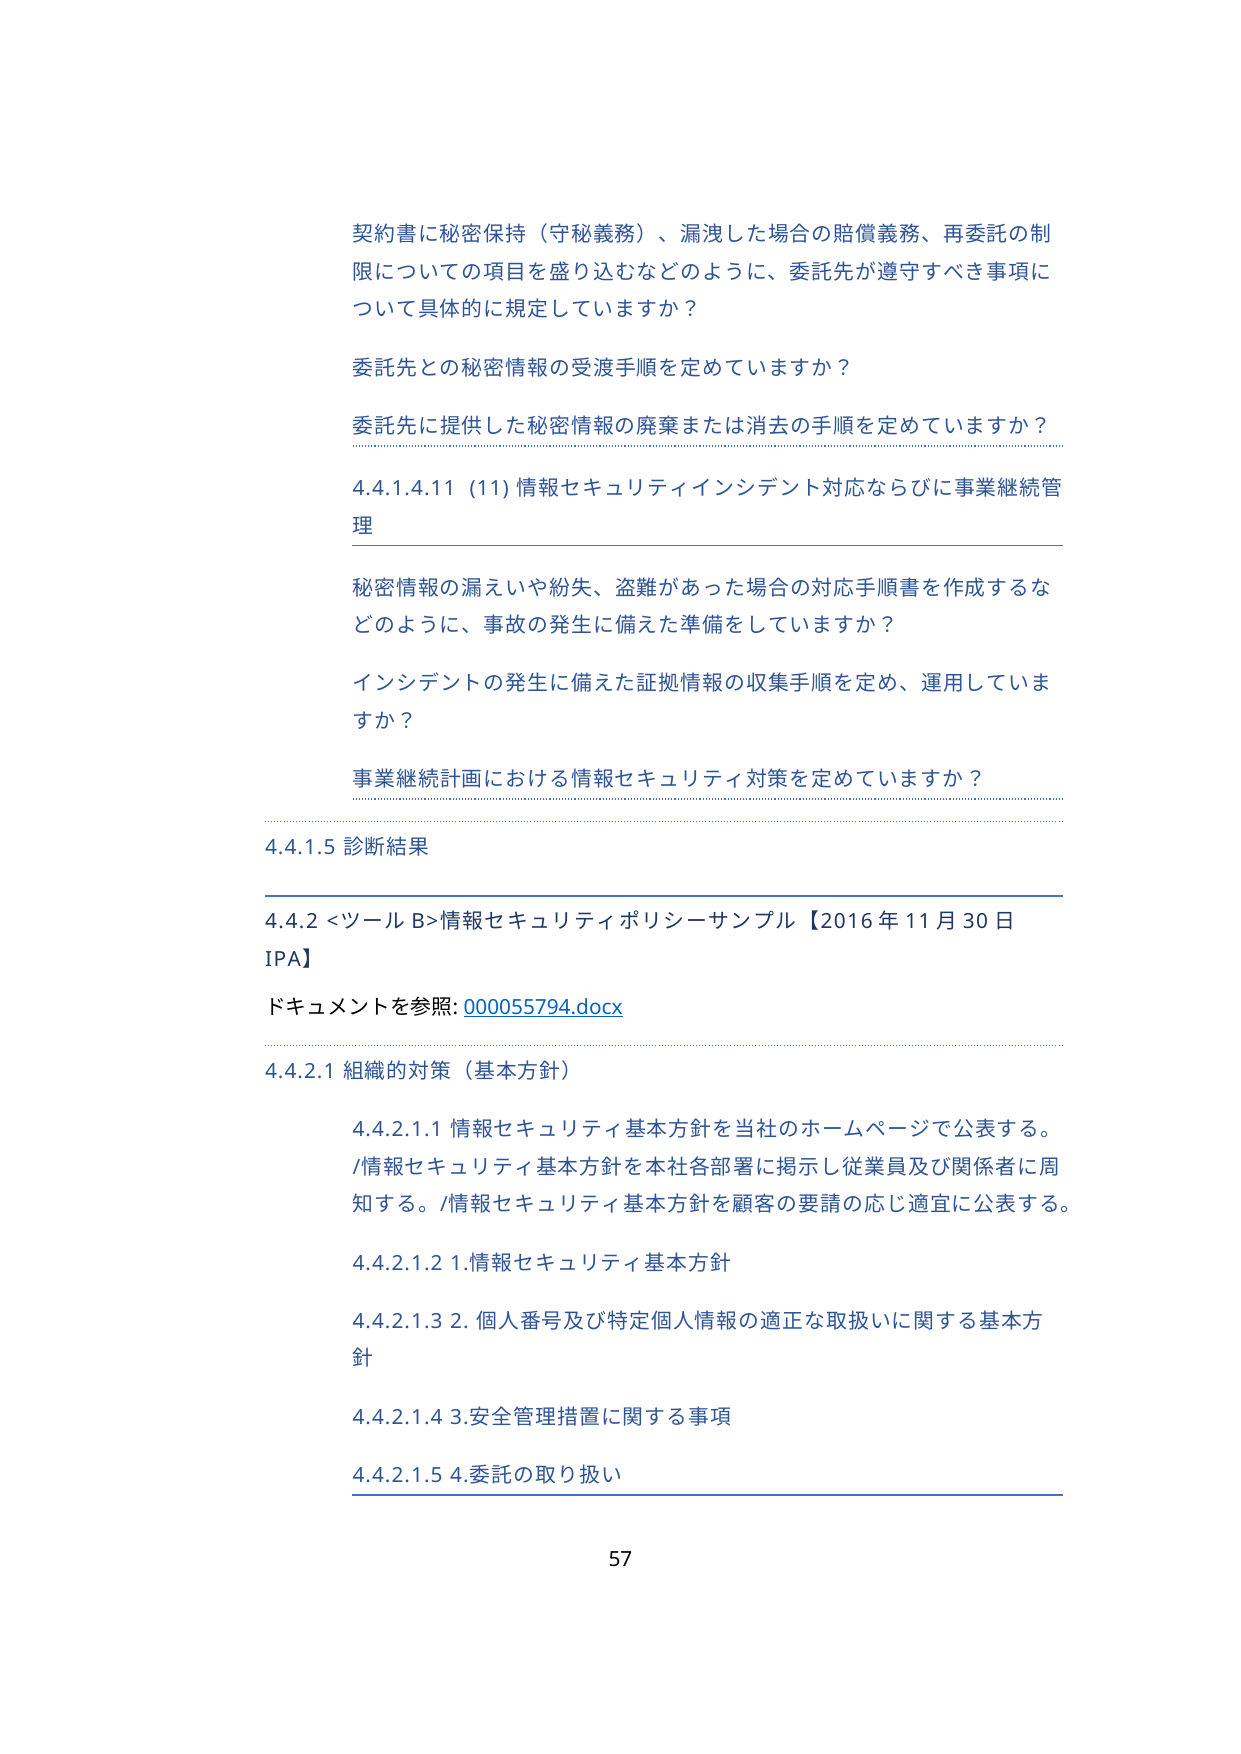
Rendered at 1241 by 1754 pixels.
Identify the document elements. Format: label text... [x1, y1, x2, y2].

text インシデントの発生に備えた証拠情報の収集手順を定め、運用していますか？ [352, 663, 1063, 738]
text 事業継続計画における情報セキュリティ対策を定めていますか？ [352, 759, 1063, 800]
text 委託先との秘密情報の受渡手順を定めていますか？ [352, 347, 1063, 385]
text <ツールB>情報セキュリティポリシーサンプル【2016年11月30日IPA】 [265, 897, 1063, 976]
text (11) 情報セキュリティインシデント対応ならびに事業継続管理 [352, 468, 1063, 545]
text 3.安全管理措置に関する事項 [352, 1396, 1063, 1434]
text 組織的対策（基本方針） [265, 1045, 1063, 1088]
text 診断結果 [265, 821, 1063, 864]
text 秘密情報の漏えいや紛失、盗難があった場合の対応手順書を作成するなどのように、事故の発生に備えた準備をしていますか？ [352, 567, 1063, 642]
text 情報セキュリティ基本方針を当社のホームページで公表する。/情報セキュリティ基本方針を本社各部署に掲示し従業員及び関係者に周知する。/情報セキュリティ基本方針を顧客の要請の応じ適宜に公表する。 [352, 1109, 1063, 1221]
text ドキュメントを参照: 000055794.docx [265, 986, 1063, 1024]
text 4.委託の取り扱い [352, 1455, 1063, 1494]
text 1.情報セキュリティ基本方針 [352, 1242, 1063, 1280]
text 2. 個人番号及び特定個人情報の適正な取扱いに関する基本方針 [352, 1301, 1063, 1376]
text 契約書に秘密保持（守秘義務）、漏洩した場合の賠償義務、再委託の制限についての項目を盛り込むなどのように、委託先が遵守すべき事項について具体的に規定していますか？ [352, 214, 1063, 327]
text 委託先に提供した秘密情報の廃棄または消去の手順を定めていますか？ [352, 406, 1063, 447]
